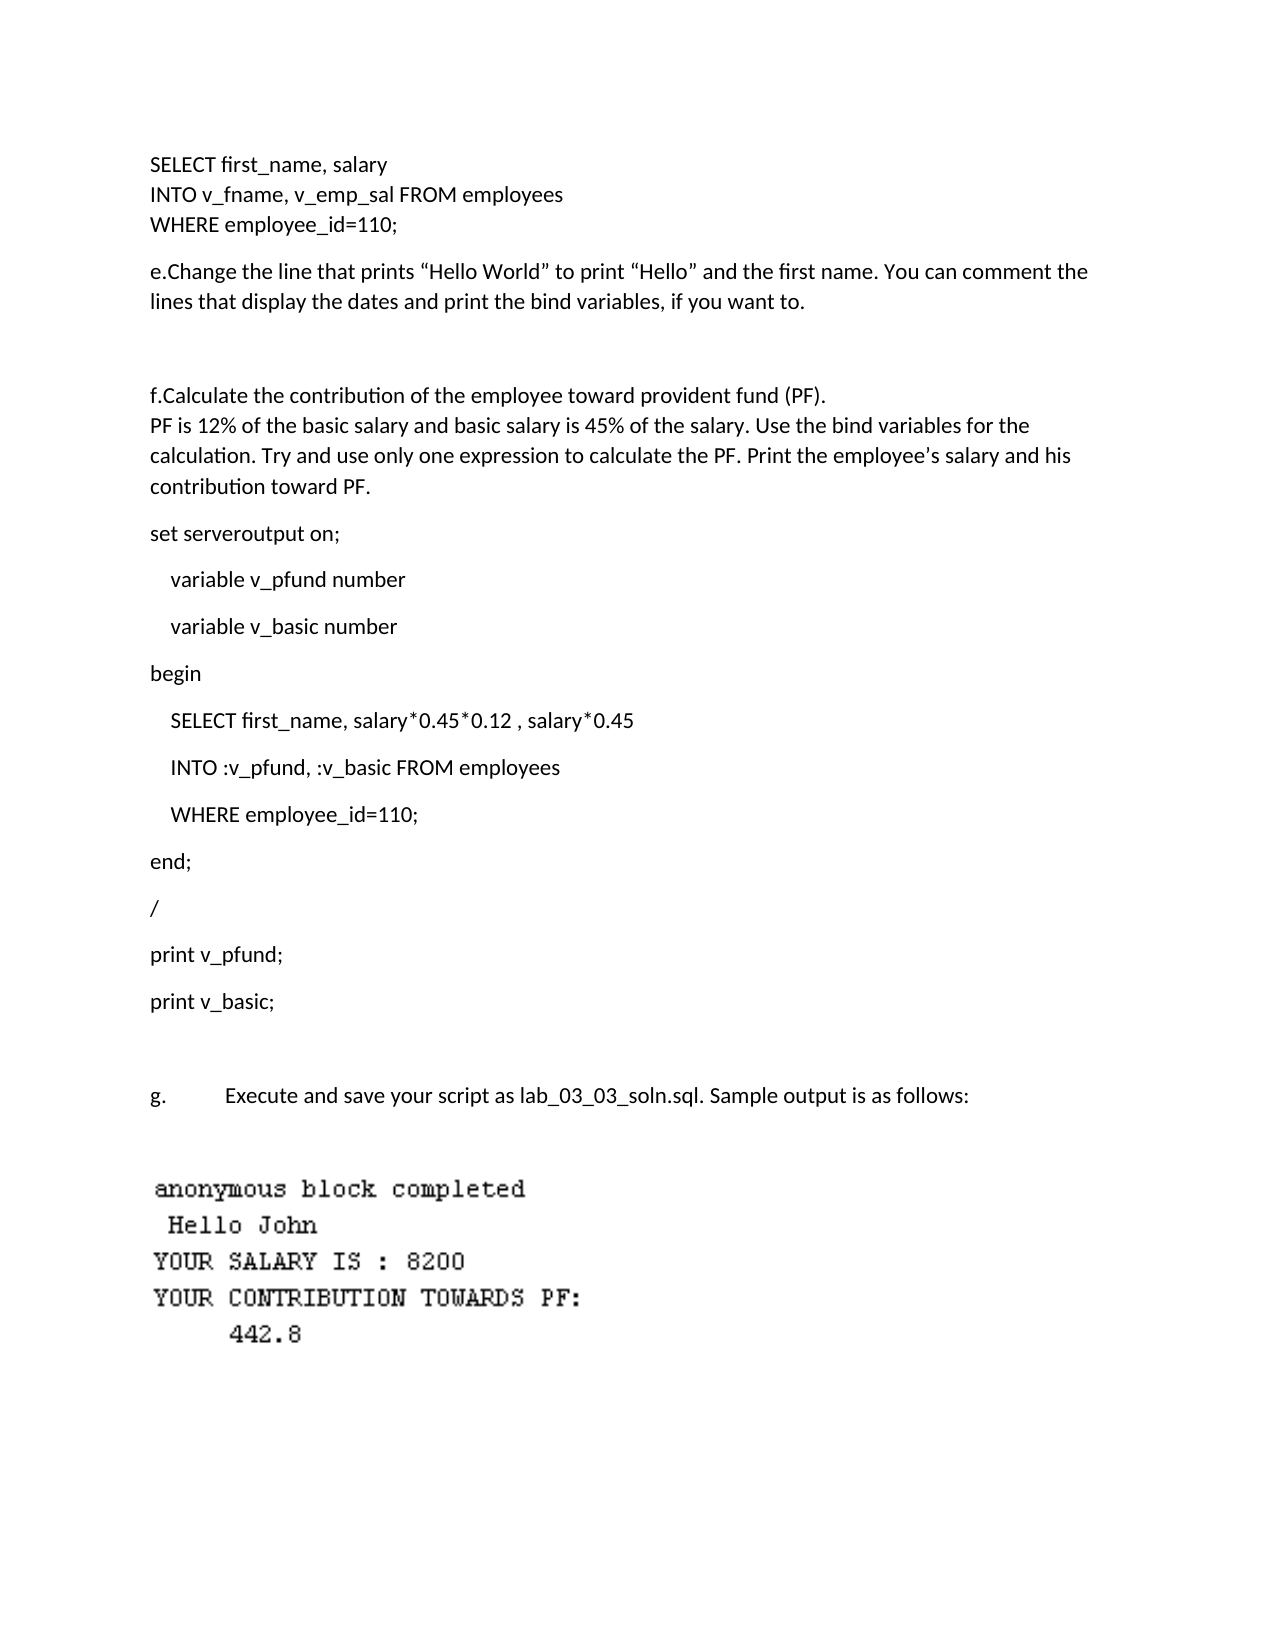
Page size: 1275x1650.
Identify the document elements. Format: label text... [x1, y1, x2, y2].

text print v_basic; [150, 987, 1125, 1016]
text variable v_pfund number [150, 566, 1125, 594]
text SELECT first_name, salary*0.45*0.12 , salary*0.45 [150, 706, 1125, 734]
text INTO :v_pfund, :v_basic FROM employees [150, 753, 1125, 781]
text SELECT first_name, salary INTO v_fname, v_emp_sal FROM employees WHERE employee_id=110; [150, 150, 1125, 238]
text g. Execute and save your script as lab_03_03_soln.sql. Sample output is as follows: [150, 1081, 1125, 1109]
text variable v_basic number [150, 612, 1125, 641]
text set serveroutput on; [150, 519, 1125, 547]
text / [150, 894, 1125, 922]
text e.Change the line that prints “Hello World” to print “Hello” and the first name. You can comment the lines that display the dates and print the bind variables, if you want to. [150, 257, 1125, 316]
text end; [150, 847, 1125, 875]
text f.Calculate the contribution of the employee toward provident fund (PF). PF is 12% of the basic salary and basic salary is 45% of the salary. Use the bind variables for the calculation. Try and use only one expression to calculate the PF. Print the employee’s salary and his contribution toward PF. [150, 381, 1125, 500]
text print v_pfund; [150, 941, 1125, 969]
text WHERE employee_id=110; [150, 800, 1125, 828]
picture [150, 1175, 638, 1358]
text begin [150, 659, 1125, 687]
